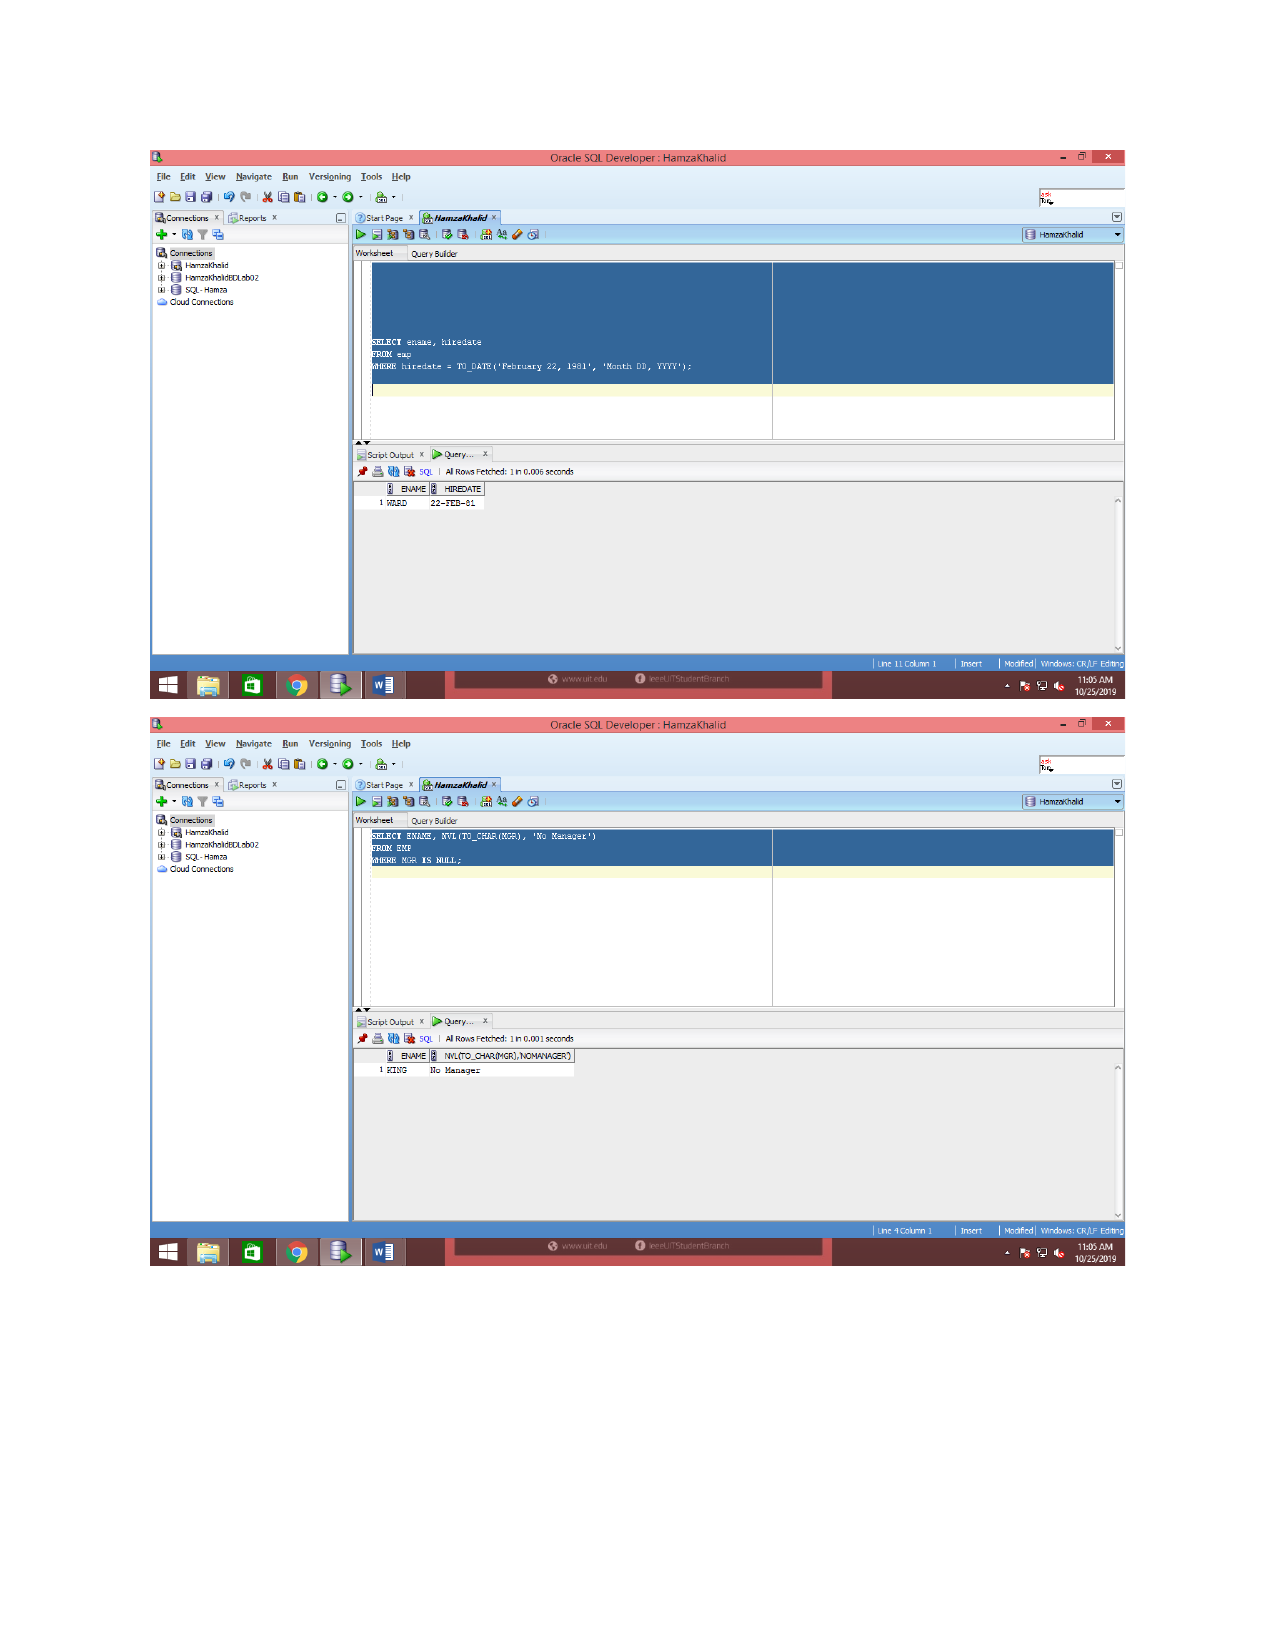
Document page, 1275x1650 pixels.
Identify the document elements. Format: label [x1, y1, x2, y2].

picture [150, 150, 1125, 699]
picture [150, 717, 1125, 1266]
